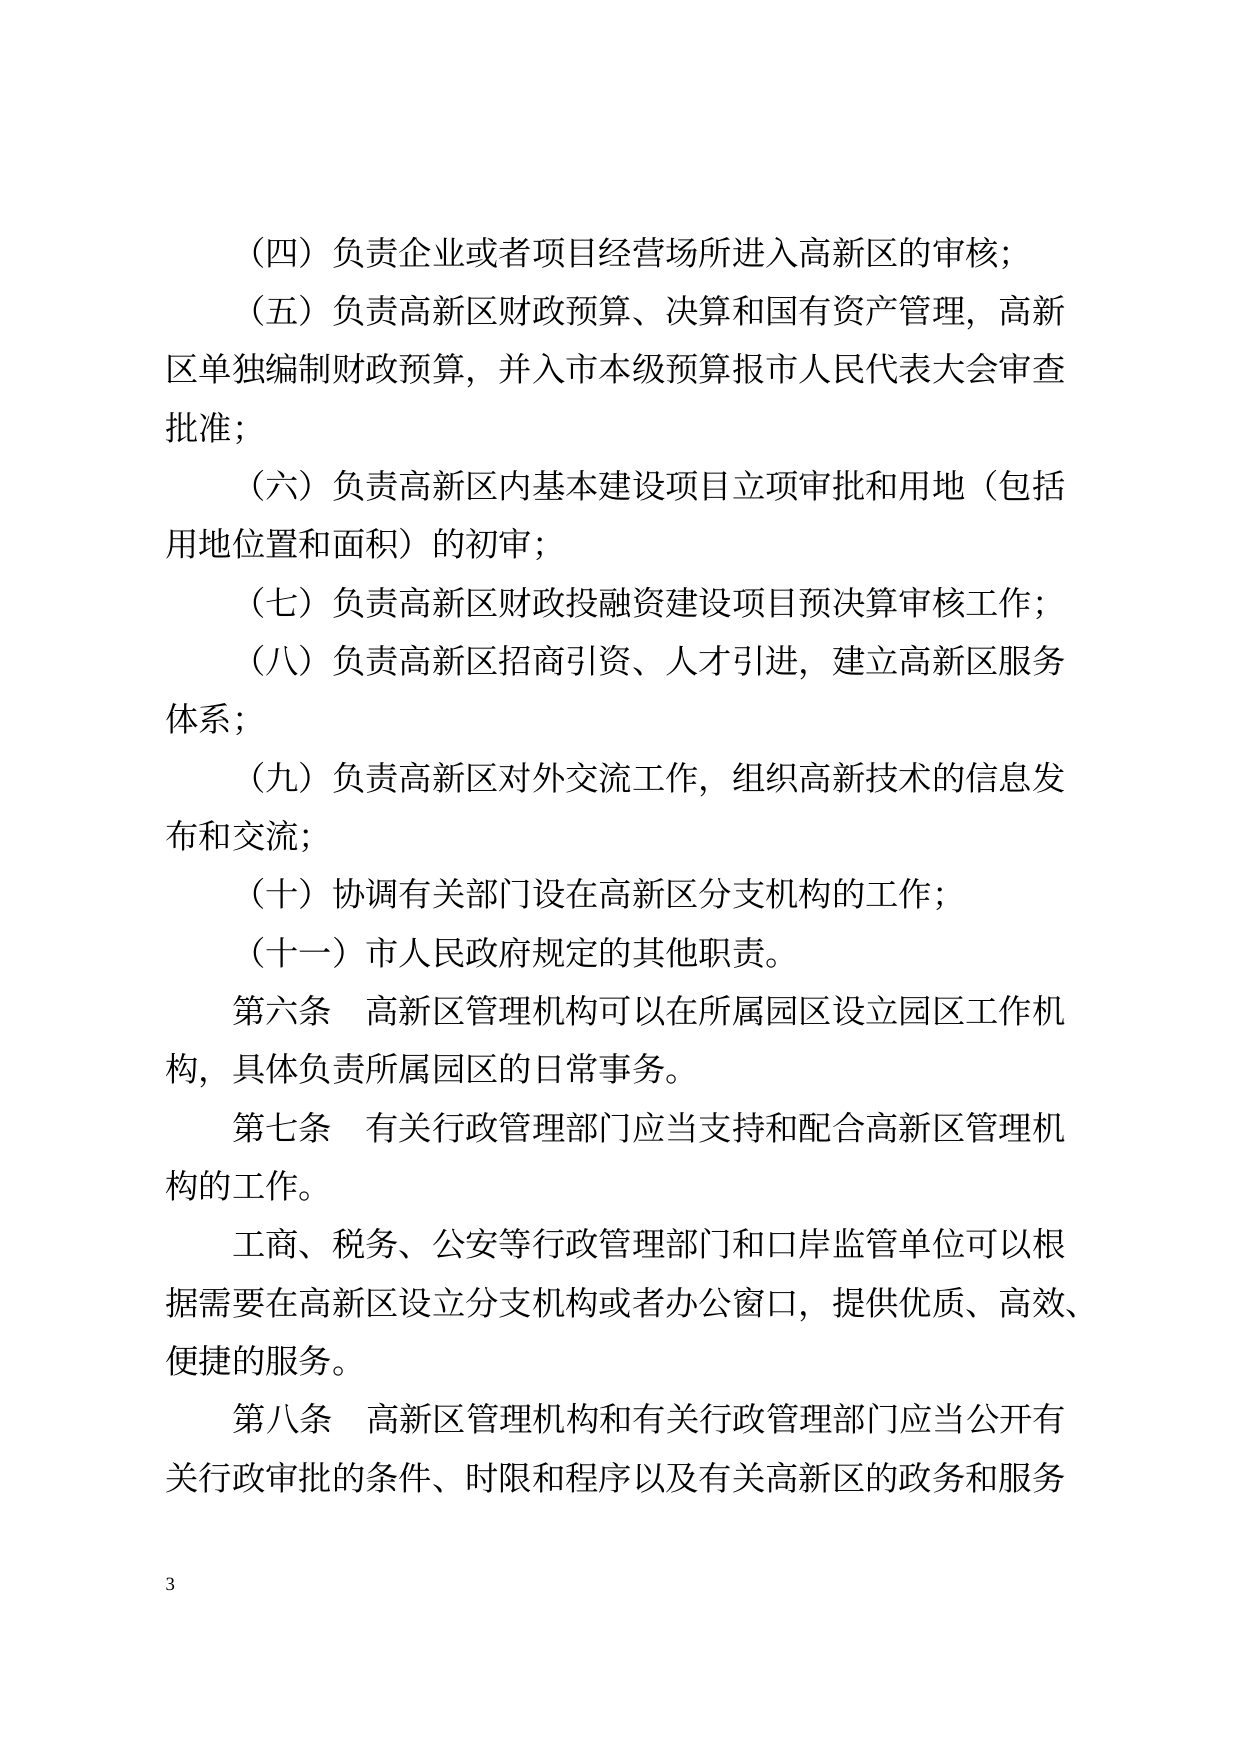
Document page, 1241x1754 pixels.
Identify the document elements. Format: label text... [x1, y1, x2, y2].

text （六）负责高新区内基本建设项目立项审批和用地（包括用地位置和面积）的初审； [165, 452, 1087, 568]
text 第七条 有关行政管理部门应当支持和配合高新区管理机构的工作。 [165, 1093, 1087, 1210]
text 工商、税务、公安等行政管理部门和口岸监管单位可以根据需要在高新区设立分支机构或者办公窗口，提供优质、高效、便捷的服务。 [165, 1210, 1087, 1385]
text （五）负责高新区财政预算、决算和国有资产管理，高新区单独编制财政预算，并入市本级预算报市人民代表大会审查批准； [165, 277, 1087, 452]
text （十）协调有关部门设在高新区分支机构的工作； [165, 860, 1087, 918]
text 第六条 高新区管理机构可以在所属园区设立园区工作机构，具体负责所属园区的日常事务。 [165, 977, 1087, 1093]
text （十一）市人民政府规定的其他职责。 [165, 918, 1087, 977]
text （七）负责高新区财政投融资建设项目预决算审核工作； [165, 568, 1087, 627]
text （四）负责企业或者项目经营场所进入高新区的审核； [165, 218, 1087, 277]
text （九）负责高新区对外交流工作，组织高新技术的信息发布和交流； [165, 743, 1087, 860]
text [165, 1385, 1087, 1502]
text （八）负责高新区招商引资、人才引进，建立高新区服务体系； [165, 627, 1087, 743]
